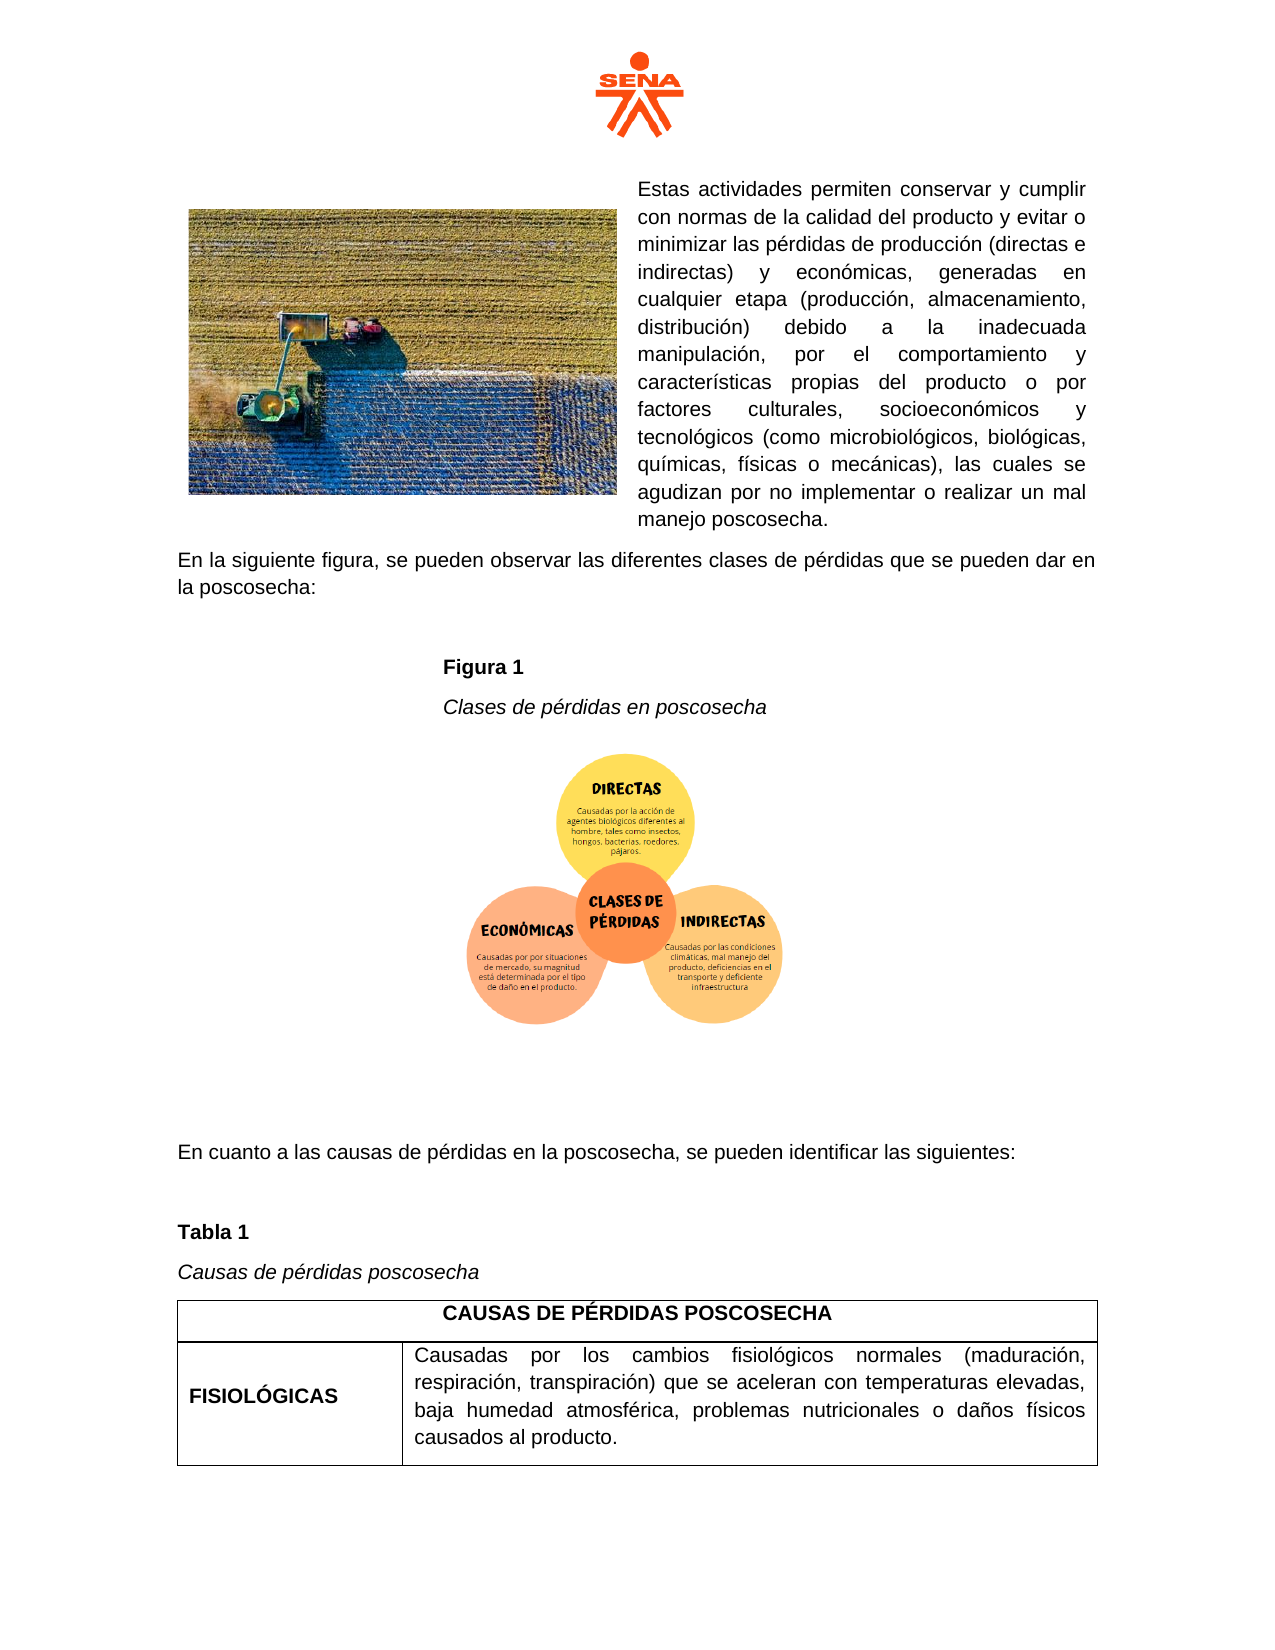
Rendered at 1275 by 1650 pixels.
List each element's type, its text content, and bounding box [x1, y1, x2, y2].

text En cuanto a las causas de pérdidas en la poscosecha, se pueden identificar las siguientes: [177, 1140, 1098, 1164]
picture [188, 209, 617, 495]
picture [461, 735, 815, 1079]
table_header CAUSAS DE PÉRDIDAS POSCOSECHA [178, 1301, 1097, 1341]
table_header [177, 177, 626, 547]
text En la siguiente figura, se pueden observar las diferentes clases de pérdidas que se pueden dar en la poscosecha: [177, 547, 1098, 599]
text Figura 1 [443, 655, 1098, 679]
text Clases de pérdidas en poscosecha [443, 695, 1098, 719]
table_cell Causadas por los cambios fisiológicos normales (maduración, respiración, transpiración) que se aceleran con temperaturas elevadas, baja humedad atmosférica, problemas nutricionales o daños físicos causados al producto. [403, 1343, 1097, 1465]
table_cell FISIOLÓGICAS [178, 1343, 402, 1465]
picture [585, 48, 690, 142]
table_header Estas actividades permiten conservar y cumplir con normas de la calidad del producto y evitar o minimizar las pérdidas de producción (directas e indirectas) y económicas, generadas en cualquier etapa (producción, almacenamiento, distribución) debido a la inadecuada manipulación, por el comportamiento y características propias del producto o por factores culturales, socioeconómicos y tecnológicos (como microbiológicos, biológicas, químicas, físicas o mecánicas), las cuales se agudizan por no implementar o realizar un mal manejo poscosecha. [626, 177, 1098, 547]
text Tabla 1 [177, 1220, 1098, 1244]
text Causas de pérdidas poscosecha [177, 1260, 1098, 1284]
